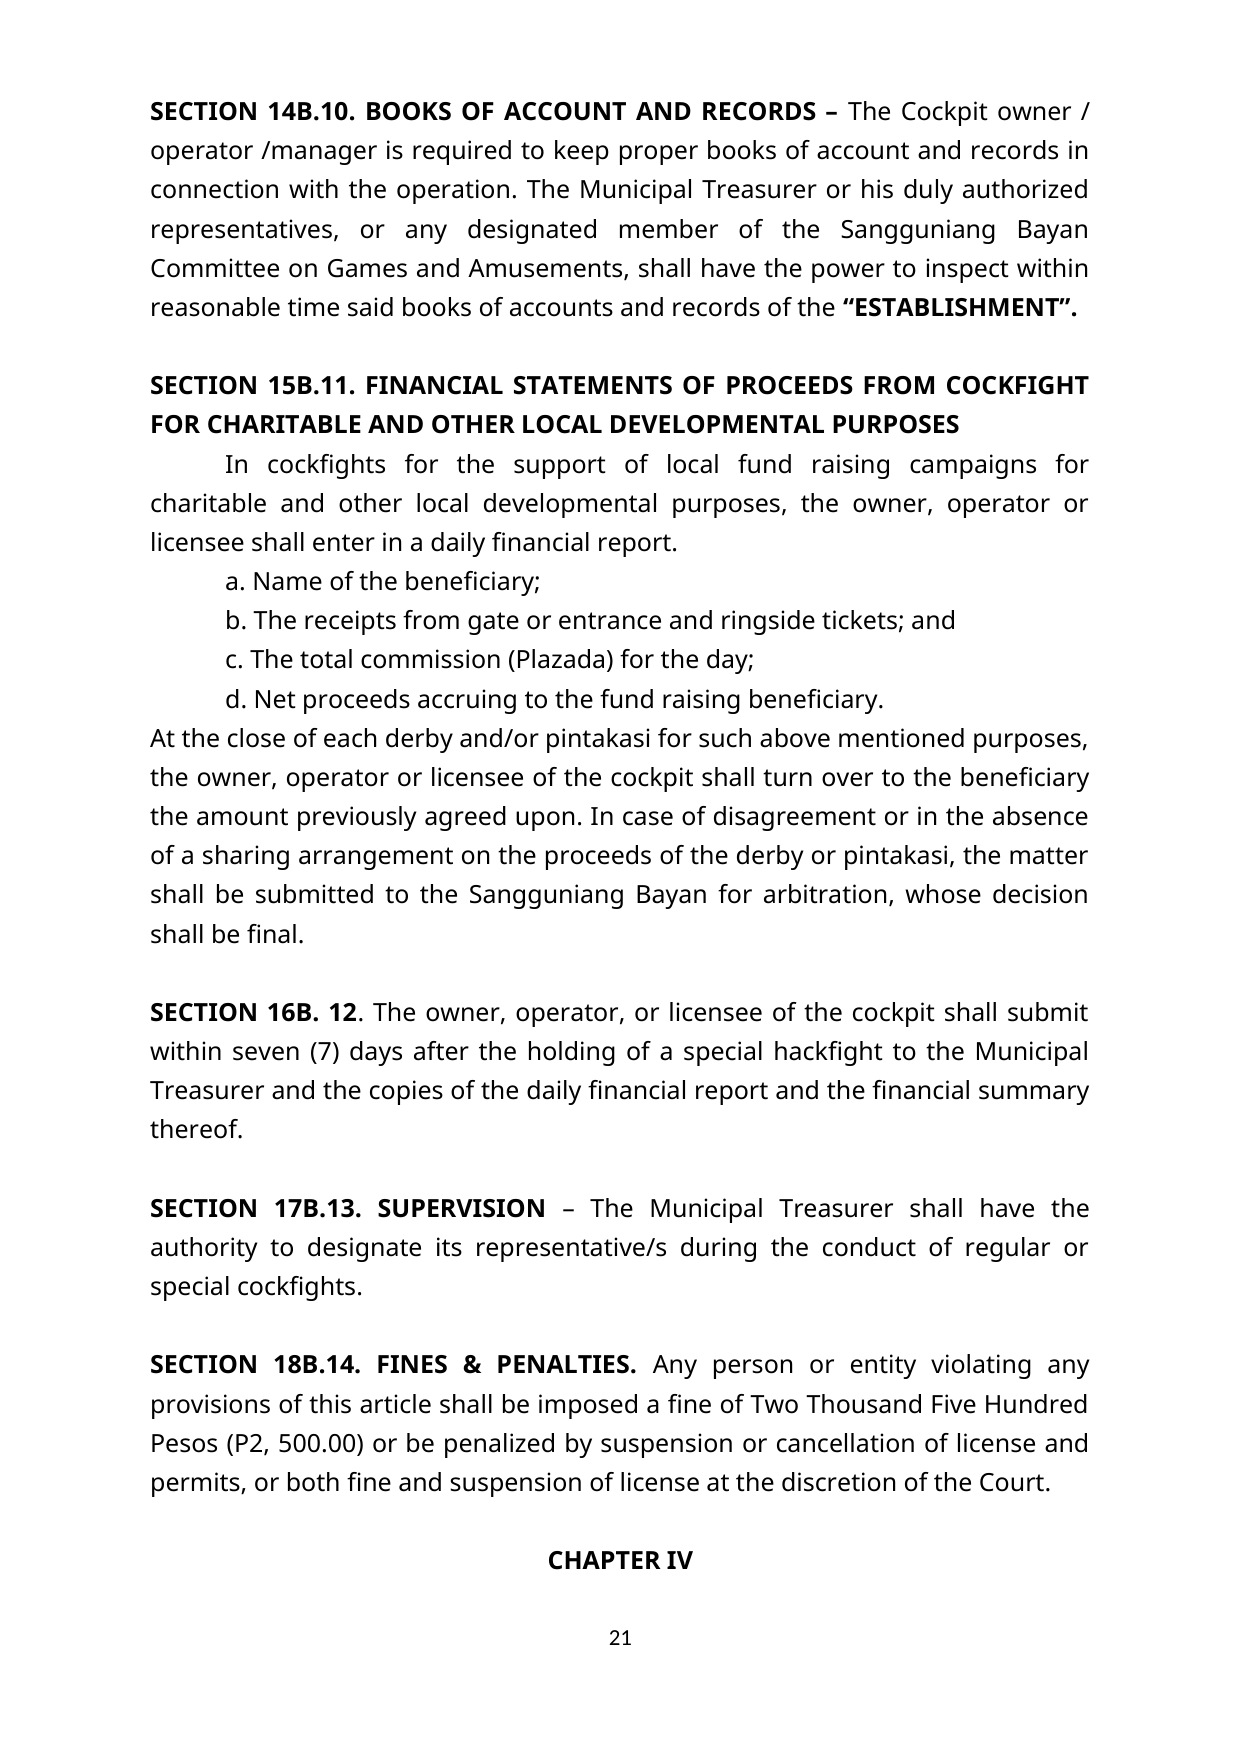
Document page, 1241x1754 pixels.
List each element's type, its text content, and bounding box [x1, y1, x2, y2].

text SECTION 14B.10. BOOKS OF ACCOUNT AND RECORDS – The Cockpit owner / operator /manager is required to keep proper books of account and records in connection with the operation. The Municipal Treasurer or his duly authorized representatives, or any designated member of the Sangguniang Bayan Committee on Games and Amusements, shall have the power to inspect within reasonable time said books of accounts and records of the “ESTABLISHMENT”. [150, 94, 1090, 324]
text SECTION 17B.13. SUPERVISION – The Municipal Treasurer shall have the authority to designate its representative/s during the conduct of regular or special cockfights. [150, 1190, 1090, 1303]
text SECTION 18B.14. FINES & PENALTIES. Any person or entity violating any provisions of this article shall be imposed a fine of Two Thousand Five Hundred Pesos (P2, 500.00) or be penalized by suspension or cancellation of license and permits, or both fine and suspension of license at the discretion of the Court. [150, 1347, 1090, 1499]
text SECTION 15B.11. FINANCIAL STATEMENTS OF PROCEEDS FROM COCKFIGHT FOR CHARITABLE AND OTHER LOCAL DEVELOPMENTAL PURPOSES [150, 368, 1090, 441]
text a. Name of the beneficiary; [150, 564, 1090, 598]
text d. Net proceeds accruing to the fund raising beneficiary. [150, 681, 1090, 715]
text b. The receipts from gate or entrance and ringside tickets; and [150, 603, 1090, 637]
text CHAPTER IV [150, 1543, 1090, 1577]
text At the close of each derby and/or pintakasi for such above mentioned purposes, the owner, operator or licensee of the cockpit shall turn over to the beneficiary the amount previously agreed upon. In case of disagreement or in the absence of a sharing arrangement on the proceeds of the derby or pintakasi, the matter shall be submitted to the Sangguniang Bayan for arbitration, whose decision shall be final. [150, 720, 1090, 950]
text In cockfights for the support of local fund raising campaigns for charitable and other local developmental purposes, the owner, operator or licensee shall enter in a daily financial report. [150, 446, 1090, 559]
text c. The total commission (Plazada) for the day; [150, 642, 1090, 676]
text SECTION 16B. 12. The owner, operator, or licensee of the cockpit shall submit within seven (7) days after the holding of a special hackfight to the Municipal Treasurer and the copies of the daily financial report and the financial summary thereof. [150, 994, 1090, 1146]
